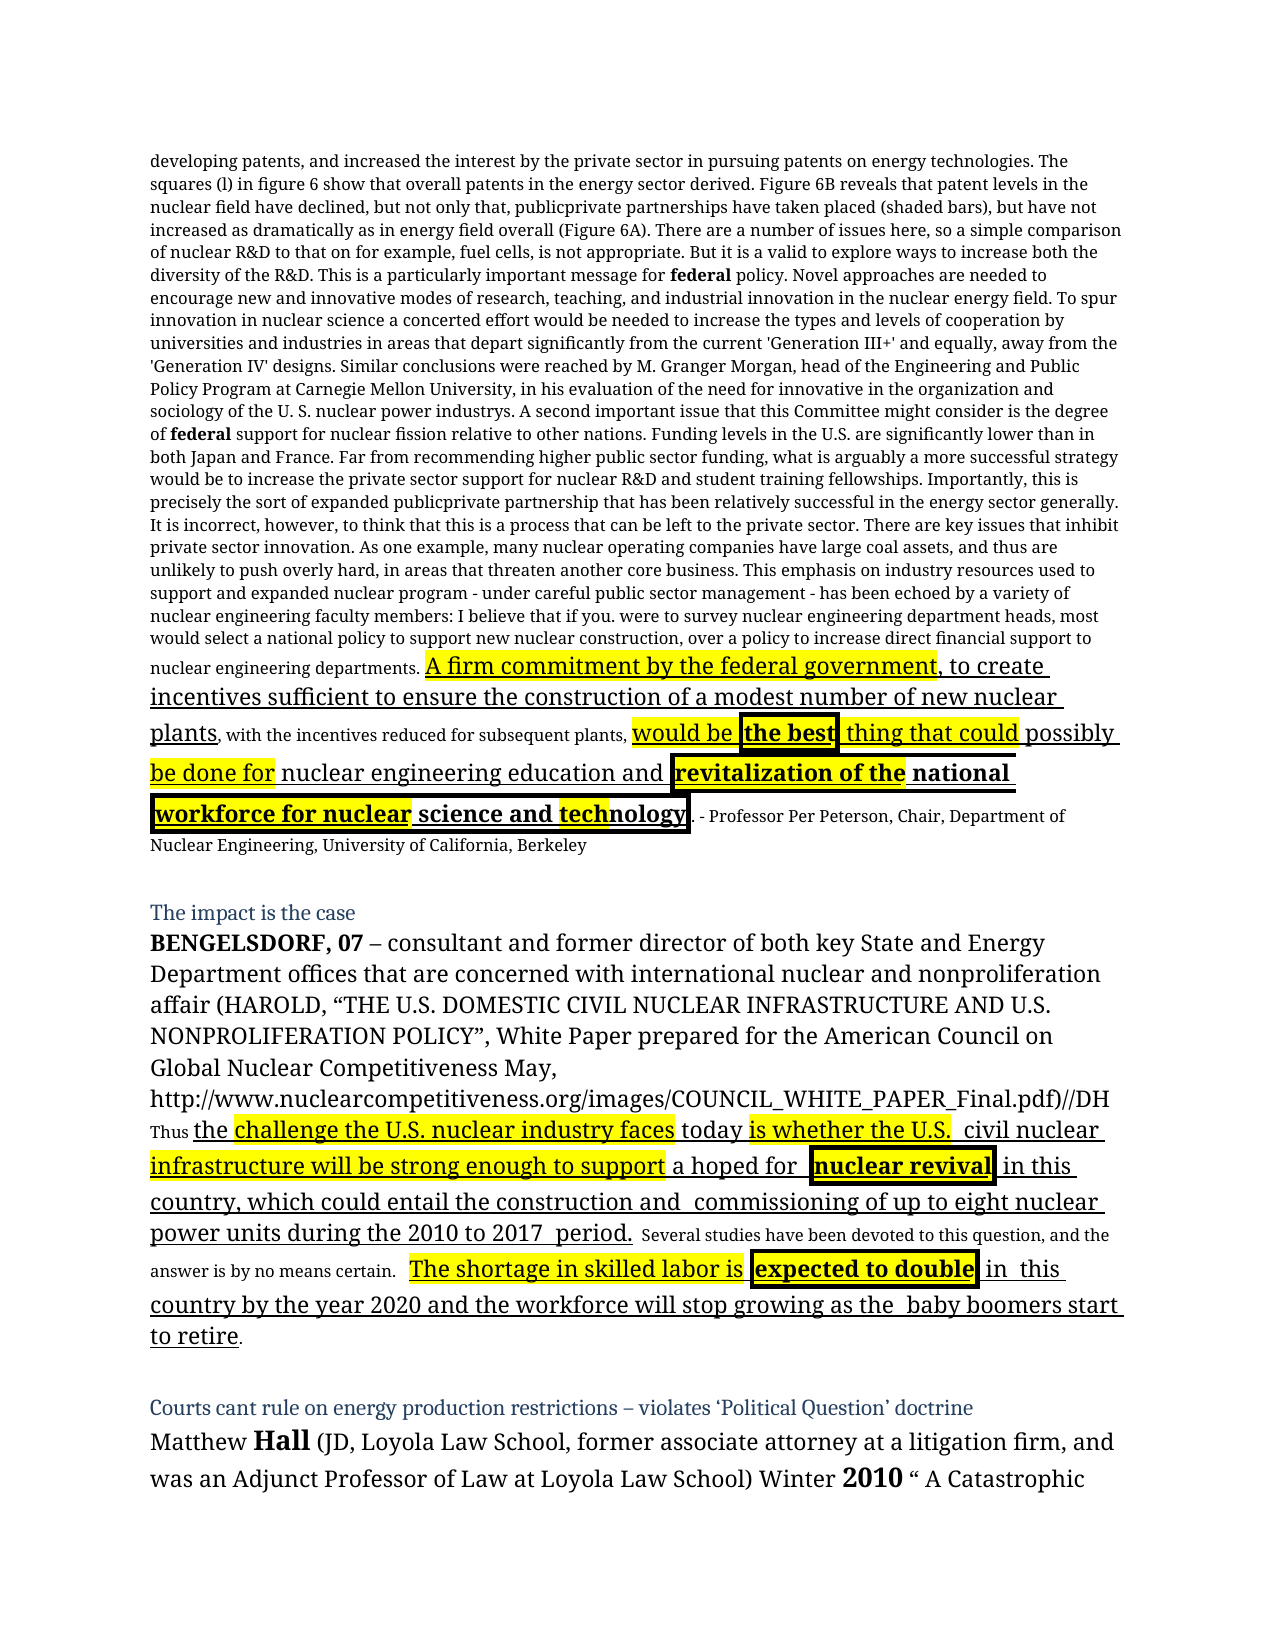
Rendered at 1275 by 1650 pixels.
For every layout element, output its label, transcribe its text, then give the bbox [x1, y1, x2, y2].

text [150, 1421, 1125, 1495]
subtitle Courts cant rule on energy production restrictions – violates ‘Political Question’ doctrine [150, 1395, 1125, 1421]
text Thus the challenge the U.S. nuclear industry faces today is whether the U.S. civil nuclear infrastructure will be strong enough to support a hoped for nuclear revival in this country, which could entail the construction and commissioning of up to eight nuclear power units during the 2010 to 2017 period. Several studies have been devoted to this question, and the answer is by no means certain. The shortage in skilled labor is expected to double in this country by the year 2020 and the workforce will stop growing as the baby boomers start to retire. [150, 1114, 1125, 1352]
subtitle The impact is the case [150, 900, 1125, 927]
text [150, 150, 1125, 857]
text BENGELSDORF, 07 – consultant and former director of both key State and Energy Department offices that are concerned with international nuclear and nonproliferation affair (HAROLD, “THE U.S. DOMESTIC CIVIL NUCLEAR INFRASTRUCTURE AND U.S. NONPROLIFERATION POLICY”, White Paper prepared for the American Council on Global Nuclear Competitiveness May, http://www.nuclearcompetitiveness.org/images/COUNCIL_WHITE_PAPER_Final.pdf)//DH [150, 927, 1125, 1114]
